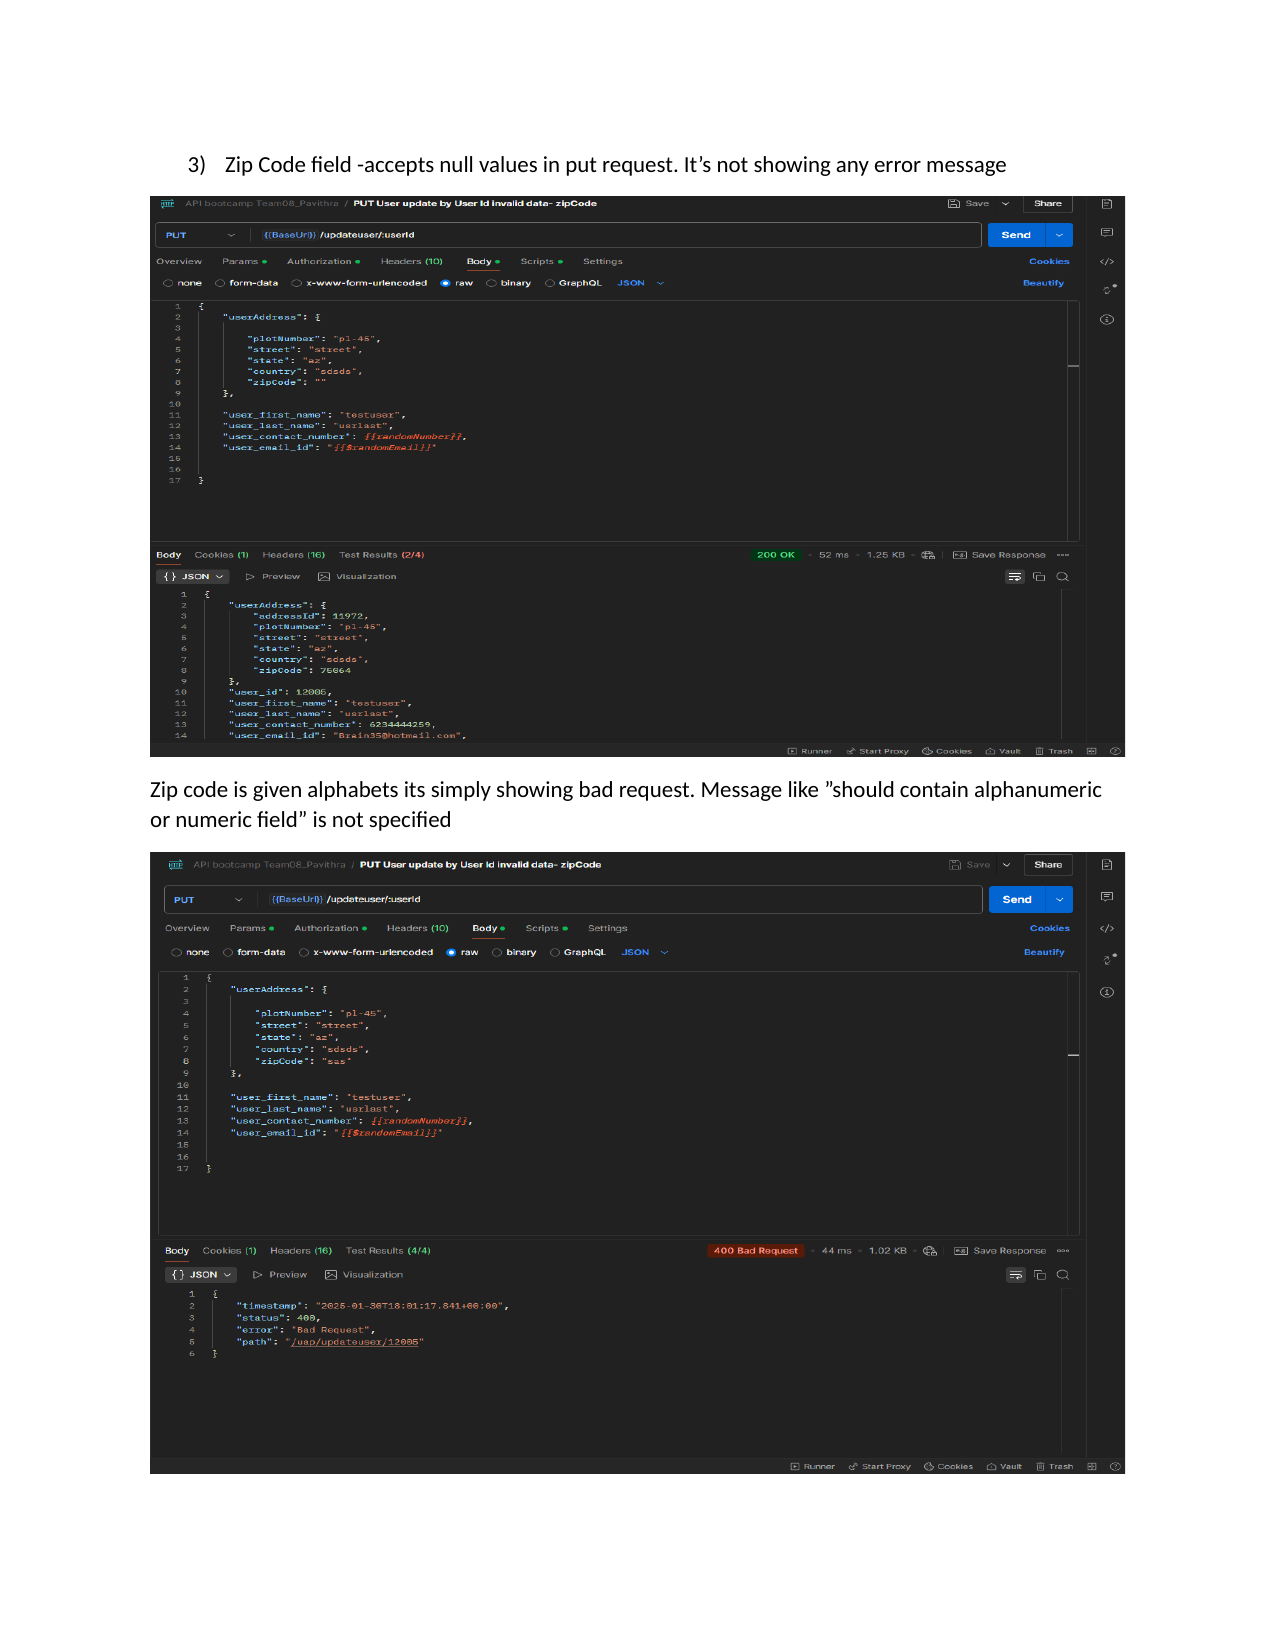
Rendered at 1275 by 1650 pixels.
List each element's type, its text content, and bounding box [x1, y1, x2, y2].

picture [150, 196, 1125, 757]
list Zip Code field -accepts null values in put request. It’s not showing any error message [187, 150, 1125, 178]
text Zip code is given alphabets its simply showing bad request. Message like ”should contain alphanumeric or numeric field” is not specified [150, 775, 1125, 833]
picture [150, 852, 1125, 1474]
